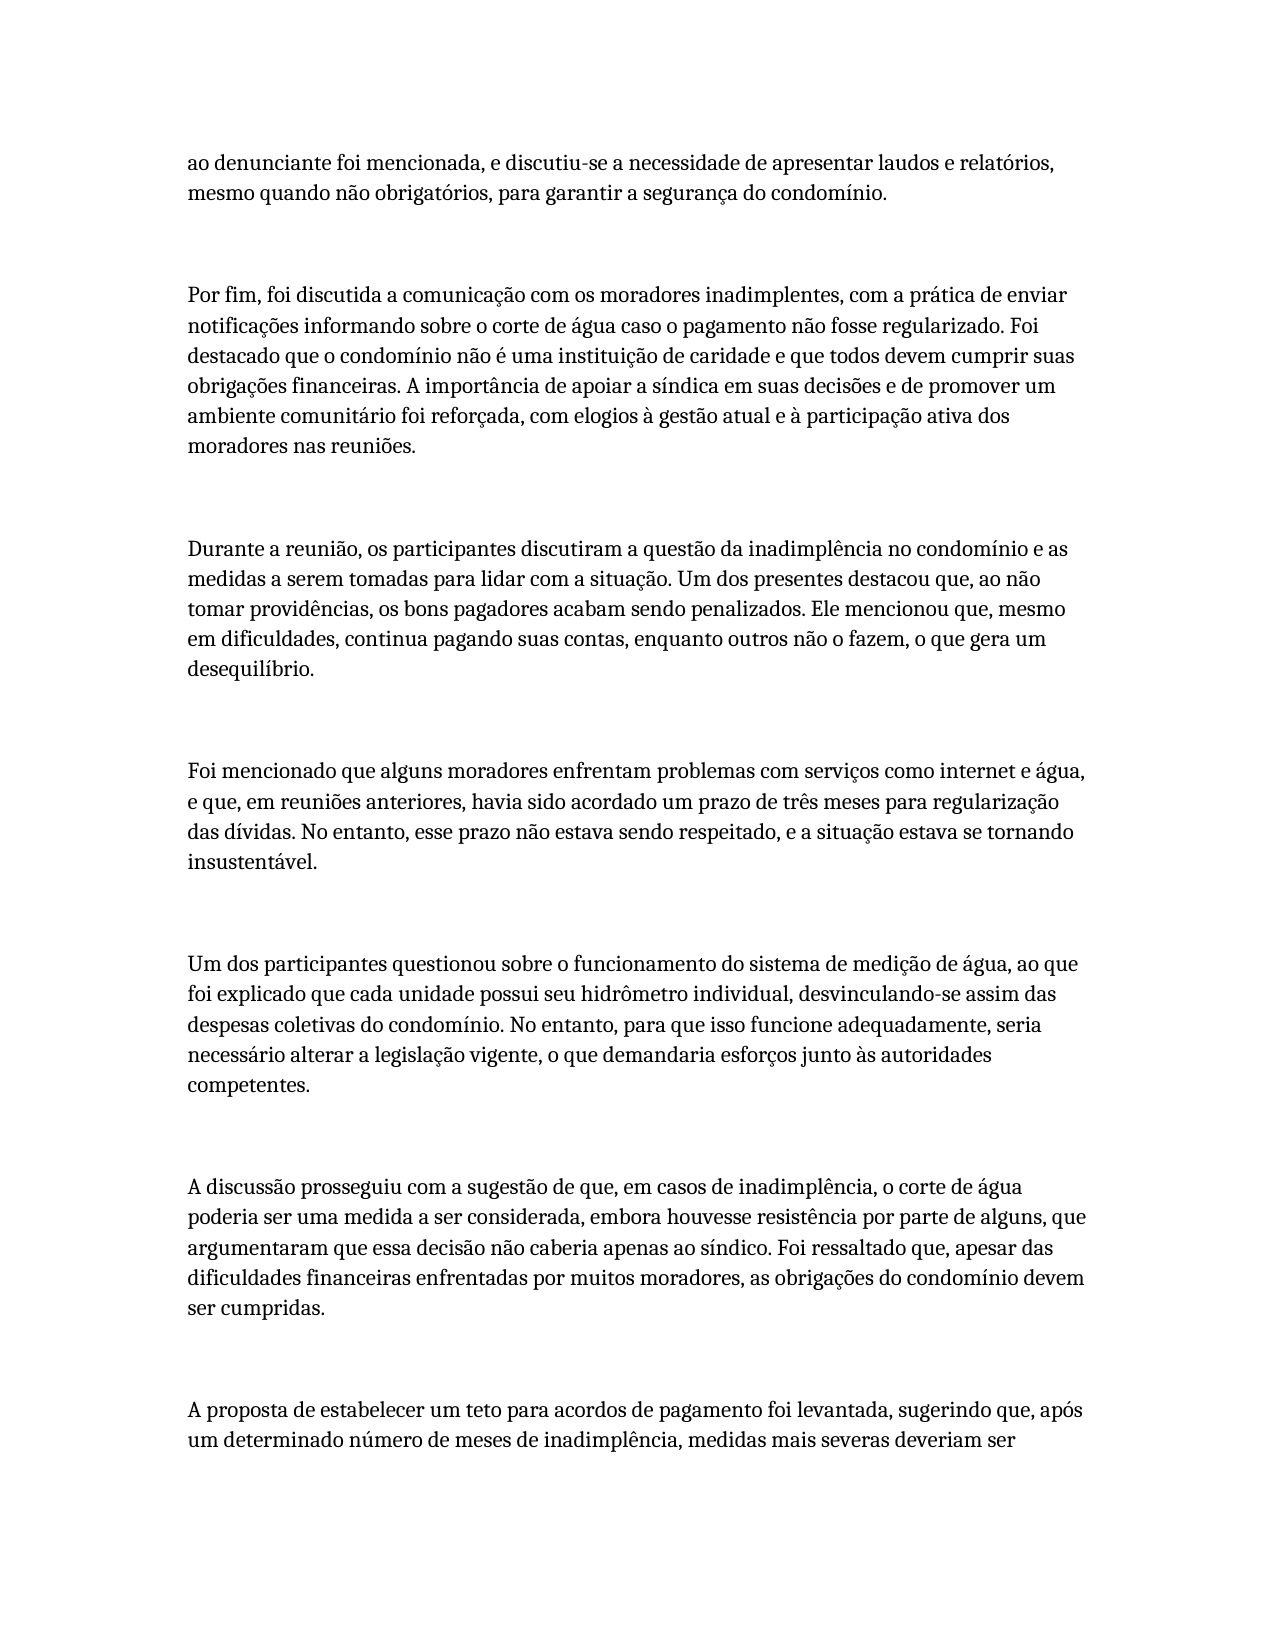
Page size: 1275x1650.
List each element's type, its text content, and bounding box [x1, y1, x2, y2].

text Durante a reunião, os participantes discutiram a questão da inadimplência no condomínio e as medidas a serem tomadas para lidar com a situação. Um dos presentes destacou que, ao não tomar providências, os bons pagadores acabam sendo penalizados. Ele mencionou que, mesmo em dificuldades, continua pagando suas contas, enquanto outros não o fazem, o que gera um desequilíbrio. [187, 535, 1087, 683]
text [187, 150, 1087, 207]
text Um dos participantes questionou sobre o funcionamento do sistema de medição de água, ao que foi explicado que cada unidade possui seu hidrômetro individual, desvinculando-se assim das despesas coletivas do condomínio. No entanto, para que isso funcione adequadamente, seria necessário alterar a legislação vigente, o que demandaria esforços junto às autoridades competentes. [187, 951, 1087, 1098]
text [187, 1397, 1087, 1453]
text Foi mencionado que alguns moradores enfrentam problemas com serviços como internet e água, e que, em reuniões anteriores, havia sido acordado um prazo de três meses para regularização das dívidas. No entanto, esse prazo não estava sendo respeitado, e a situação estava se tornando insustentável. [187, 758, 1087, 875]
text Por fim, foi discutida a comunicação com os moradores inadimplentes, com a prática de enviar notificações informando sobre o corte de água caso o pagamento não fosse regularizado. Foi destacado que o condomínio não é uma instituição de caridade e que todos devem cumprir suas obrigações financeiras. A importância de apoiar a síndica em suas decisões e de promover um ambiente comunitário foi reforçada, com elogios à gestão atual e à participação ativa dos moradores nas reuniões. [187, 282, 1087, 460]
text A discussão prosseguiu com a sugestão de que, em casos de inadimplência, o corte de água poderia ser uma medida a ser considerada, embora houvesse resistência por parte de alguns, que argumentaram que essa decisão não caberia apenas ao síndico. Foi ressaltado que, apesar das dificuldades financeiras enfrentadas por muitos moradores, as obrigações do condomínio devem ser cumpridas. [187, 1174, 1087, 1321]
